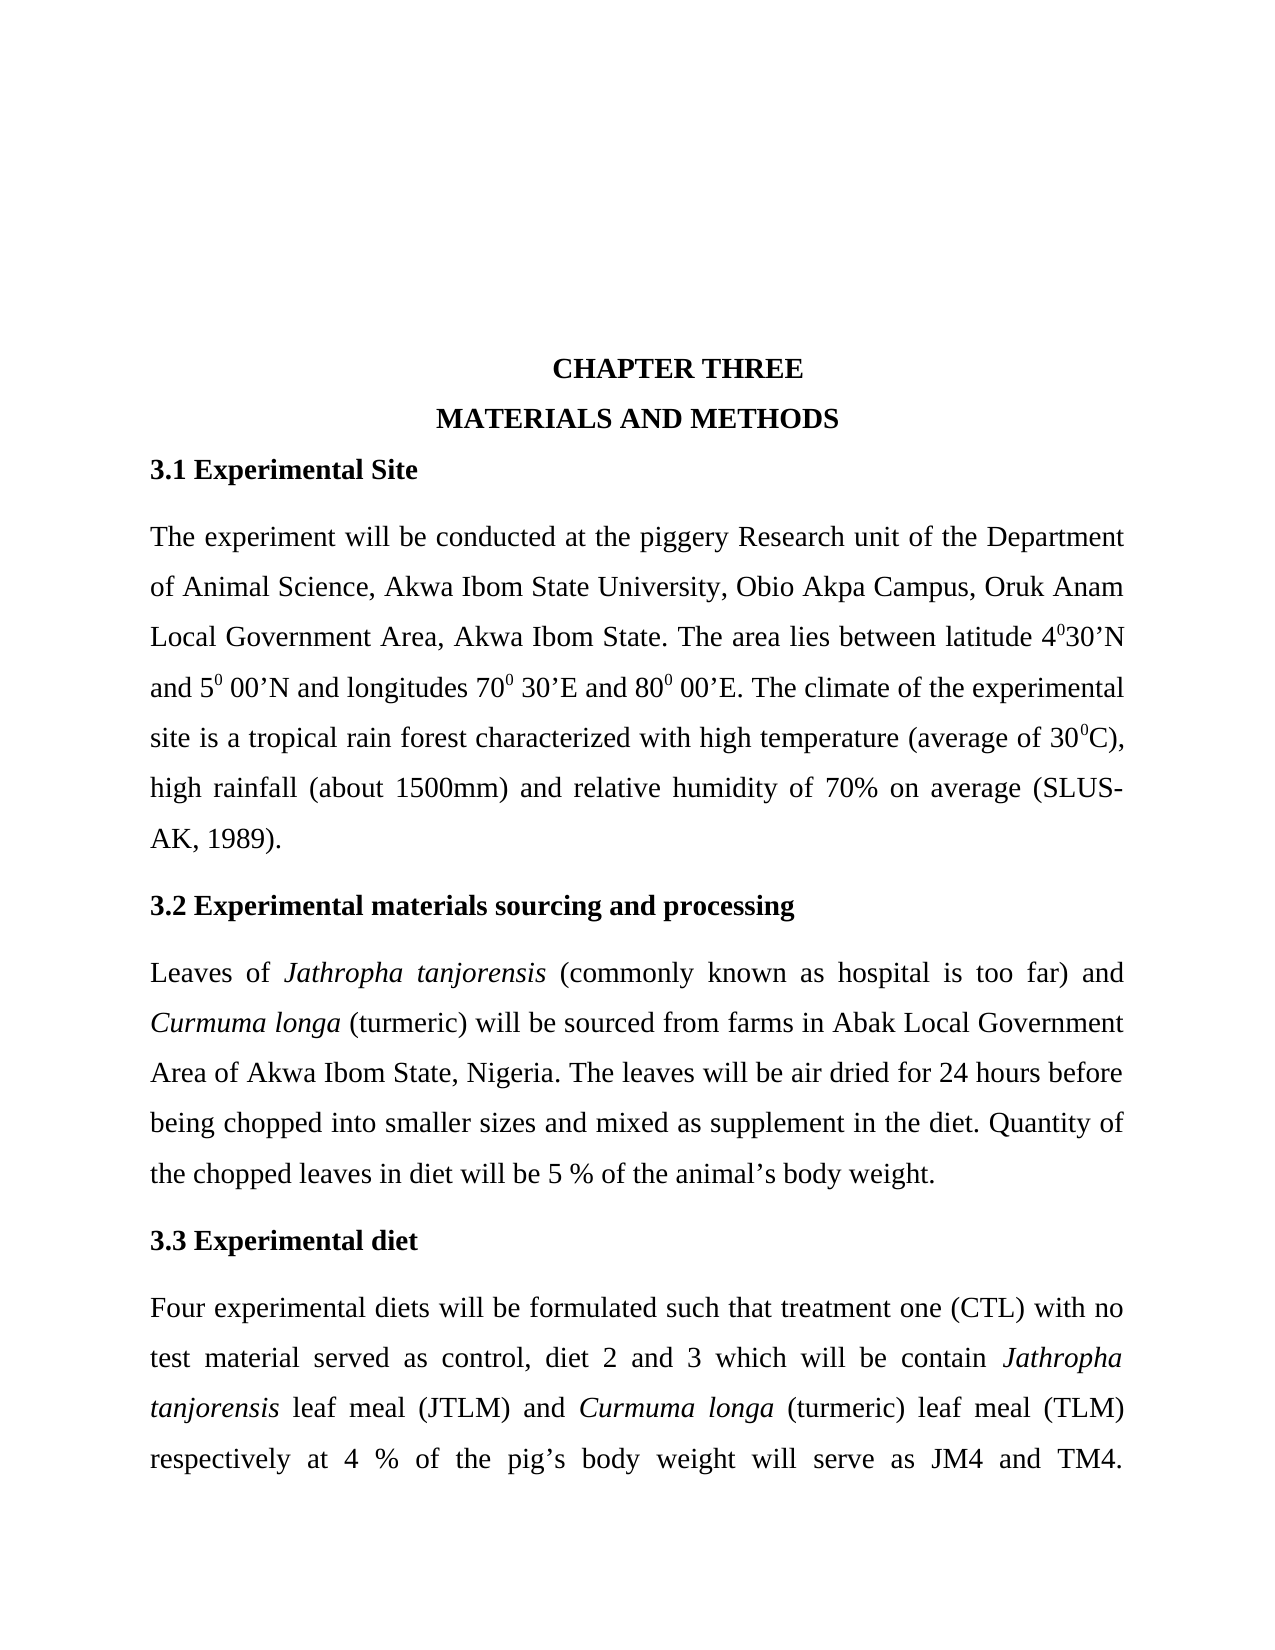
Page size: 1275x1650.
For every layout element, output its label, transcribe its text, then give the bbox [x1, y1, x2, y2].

text 3.1 Experimental Site [150, 452, 1125, 485]
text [150, 1290, 1125, 1474]
text The experiment will be conducted at the piggery Research unit of the Department of Animal Science, Akwa Ibom State University, Obio Akpa Campus, Oruk Anam Local Government Area, Akwa Ibom State. The area lies between latitude 4030’N and 50 00’N and longitudes 700 30’E and 800 00’E. The climate of the experimental site is a tropical rain forest characterized with high temperature (average of 300C), high rainfall (about 1500mm) and relative humidity of 70% on average (SLUS-AK, 1989). [150, 519, 1125, 854]
list CHAPTER THREE [231, 351, 1125, 385]
text 3.3 Experimental diet [150, 1223, 1125, 1256]
text 3.2 Experimental materials sourcing and processing [150, 888, 1125, 921]
text MATERIALS AND METHODS [150, 402, 1125, 435]
text Leaves of Jathropha tanjorensis (commonly known as hospital is too far) and Curmuma longa (turmeric) will be sourced from farms in Abak Local Government Area of Akwa Ibom State, Nigeria. The leaves will be air dried for 24 hours before being chopped into smaller sizes and mixed as supplement in the diet. Quantity of the chopped leaves in diet will be 5 % of the animal’s body weight. [150, 955, 1125, 1189]
